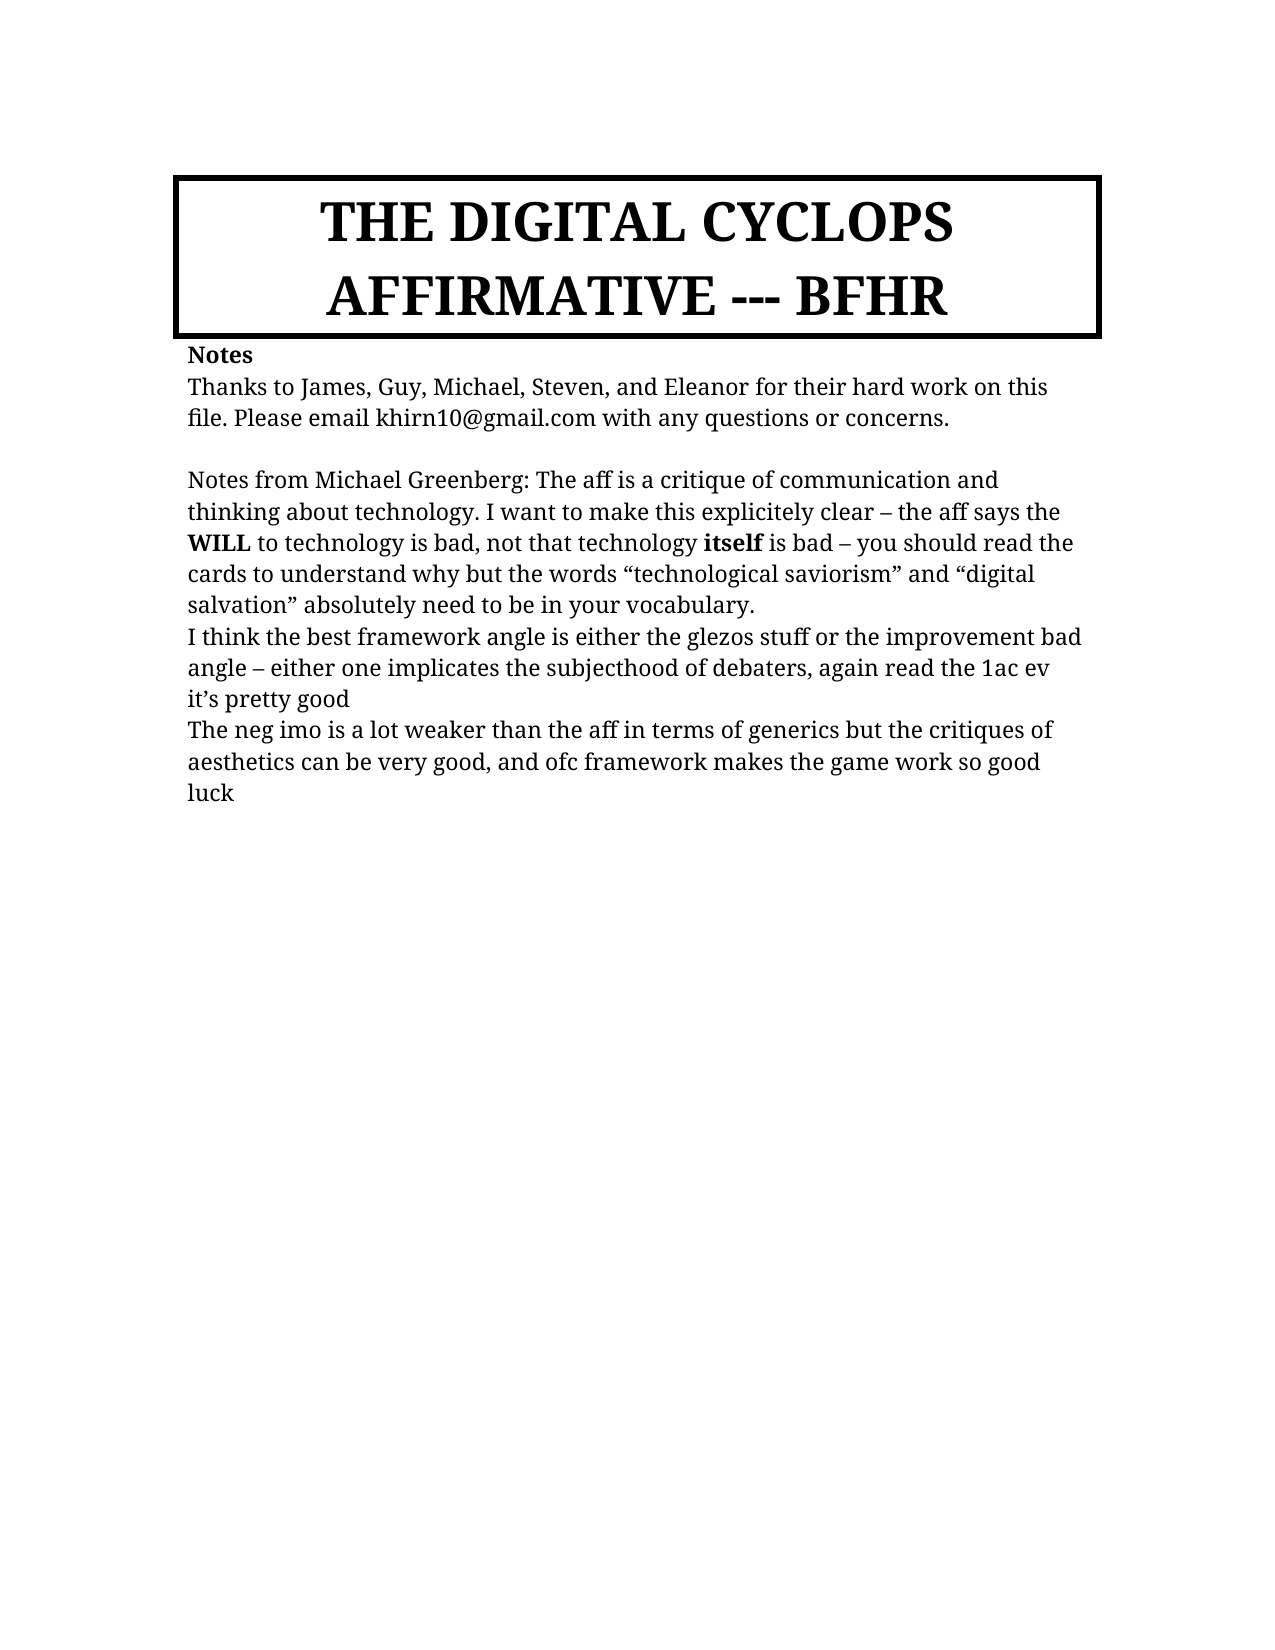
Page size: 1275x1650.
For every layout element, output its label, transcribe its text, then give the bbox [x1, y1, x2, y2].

subtitle Notes [187, 339, 1087, 370]
text Thanks to James, Guy, Michael, Steven, and Eleanor for their hard work on this file. Please email khirn10@gmail.com with any questions or concerns. [187, 370, 1087, 433]
text I think the best framework angle is either the glezos stuff or the improvement bad angle – either one implicates the subjecthood of debaters, again read the 1ac ev it’s pretty good [187, 620, 1087, 714]
text The neg imo is a lot weaker than the aff in terms of generics but the critiques of aesthetics can be very good, and ofc framework makes the game work so good luck [187, 714, 1087, 808]
subtitle The Digital Cyclops Affirmative --- BFHR [179, 181, 1096, 333]
text Notes from Michael Greenberg: The aff is a critique of communication and thinking about technology. I want to make this explicitely clear – the aff says the WILL to technology is bad, not that technology itself is bad – you should read the cards to understand why but the words “technological saviorism” and “digital salvation” absolutely need to be in your vocabulary. [187, 464, 1087, 620]
